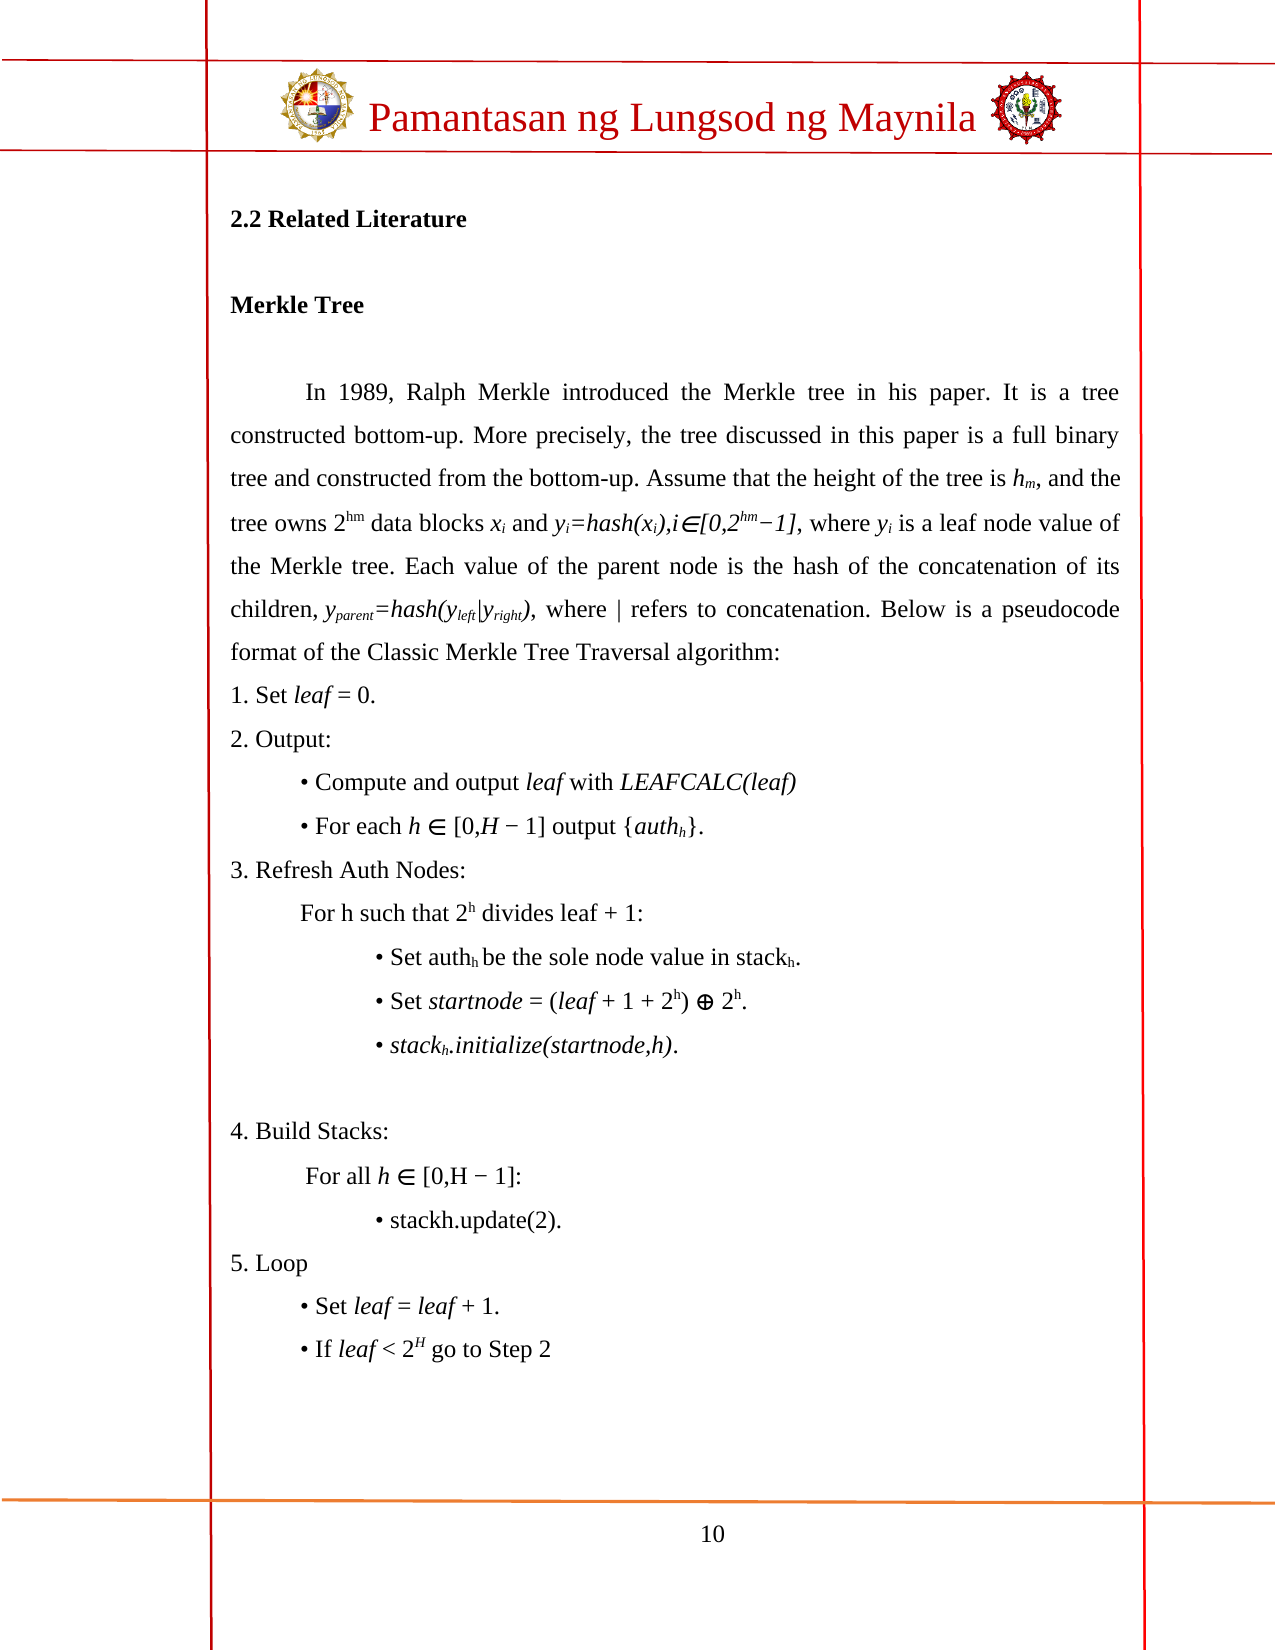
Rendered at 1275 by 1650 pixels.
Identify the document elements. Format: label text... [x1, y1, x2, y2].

text 4. Build Stacks: [225, 1116, 1125, 1145]
text • stackh.initialize(startnode,h). [375, 1030, 1125, 1059]
text • stackh.update(2). [300, 1205, 1125, 1233]
text 3. Refresh Auth Nodes: [225, 855, 1125, 884]
picture [988, 68, 1066, 146]
text For h such that 2h divides leaf + 1: [300, 898, 1125, 927]
text • Set startnode = (leaf + 1 + 2h) ⊕ 2h. [375, 985, 1125, 1015]
text • If leaf < 2H go to Step 2 [300, 1334, 1125, 1363]
text In 1989, Ralph Merkle introduced the Merkle tree in his paper. It is a tree constructed bottom-up. More precisely, the tree discussed in this paper is a full binary tree and constructed from the bottom-up. Assume that the height of the tree is hm, and the tree owns 2hm data blocks xi and yi=hash(xi),i∈[0,2hm−1], where yi is a leaf node value of the Merkle tree. Each value of the parent node is the hash of the concatenation of its children, yparent=hash(yleft|yright), where | refers to concatenation. Below is a pseudocode format of the Classic Merkle Tree Traversal algorithm: [225, 377, 1125, 666]
text • Set authh be the sole node value in stackh. [375, 942, 1125, 970]
subtitle 2.2 Related Literature [225, 204, 1125, 233]
text • Compute and output leaf with LEAFCALC(leaf) [300, 767, 1125, 796]
text 5. Loop [225, 1248, 1125, 1277]
text Merkle Tree [225, 290, 1125, 319]
picture [278, 67, 356, 145]
text 2. Output: [225, 724, 1125, 752]
text • Set leaf = leaf + 1. [300, 1291, 1125, 1320]
text 1. Set leaf = 0. [225, 681, 1125, 709]
text • For each h ∈ [0,H − 1] output {authh}. [300, 810, 1125, 840]
text For all h ∈ [0,H − 1]: [225, 1159, 1125, 1189]
